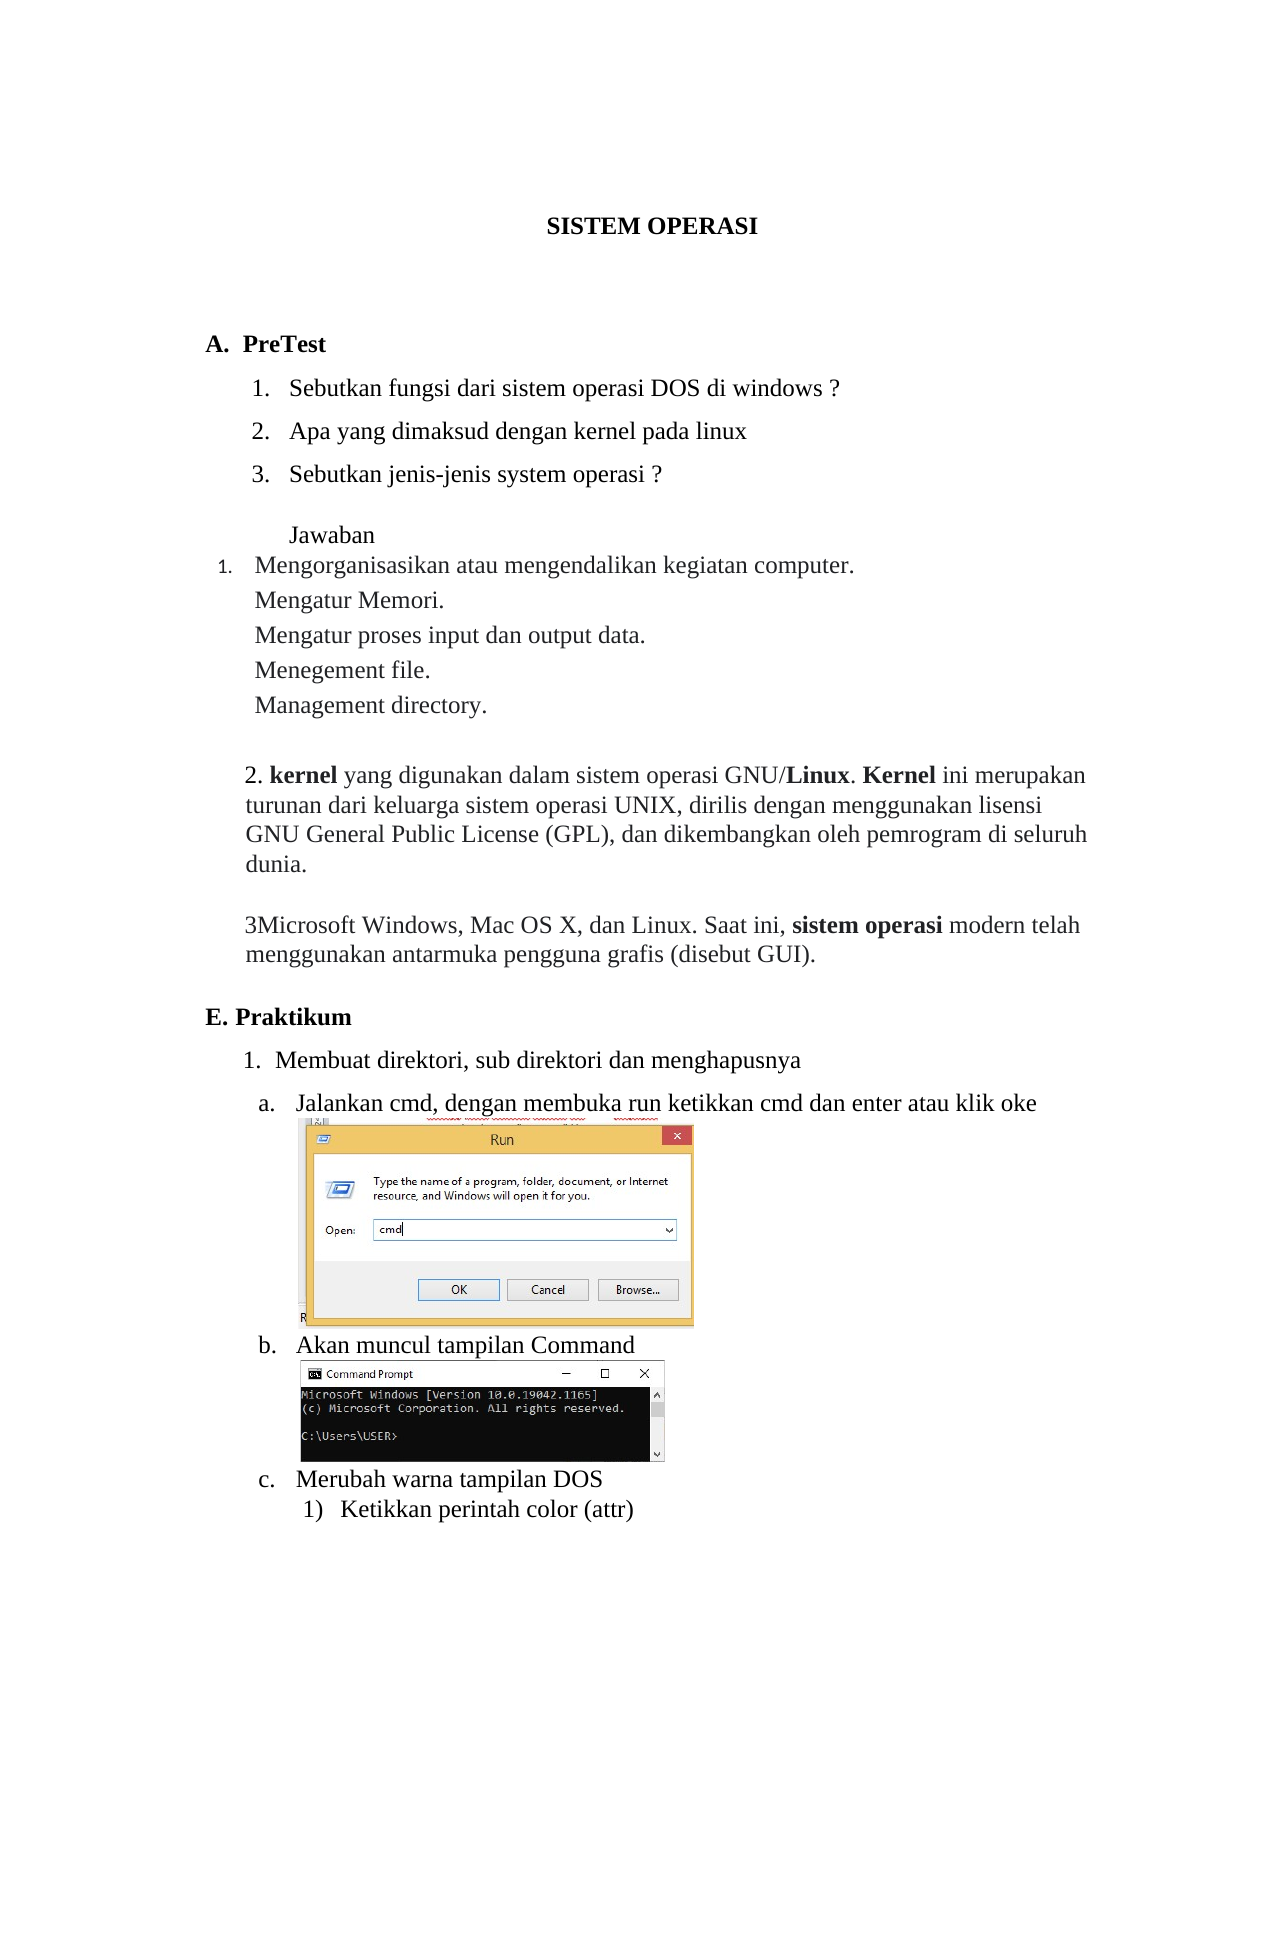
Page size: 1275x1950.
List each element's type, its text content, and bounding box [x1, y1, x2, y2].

text Mengatur proses input dan output data. [217, 620, 1099, 649]
list Sebutkan jenis-jenis system operasi ? [251, 459, 1098, 488]
text SISTEM OPERASI [205, 211, 1099, 240]
text 3Microsoft Windows, Mac OS X, dan Linux. Saat ini, sistem operasi modern telah menggunakan antarmuka pengguna grafis (disebut GUI). [244, 910, 1099, 968]
picture [298, 1118, 694, 1329]
text Jawaban [289, 520, 1098, 549]
subtitle PreTest [205, 329, 1099, 358]
text Mengatur Memori. [217, 585, 1099, 614]
list Merubah warna tampilan DOS [258, 1464, 1098, 1493]
list Apa yang dimaksud dengan kernel pada linux [251, 416, 1098, 444]
list Akan muncul tampilan Command [258, 1330, 1098, 1359]
text 1. Membuat direktori, sub direktori dan menghapusnya [243, 1045, 1098, 1074]
text Management directory. [254, 690, 1099, 719]
text Menegement file. [254, 655, 1099, 684]
subtitle E. Praktikum [205, 1002, 1099, 1031]
list Ketikkan perintah color (attr) [302, 1494, 1098, 1523]
list Jalankan cmd, dengan membuka run ketikkan cmd dan enter atau klik oke [258, 1088, 1098, 1117]
list Mengorganisasikan atau mengendalikan kegiatan computer. [217, 550, 1099, 579]
text 2. kernel yang digunakan dalam sistem operasi GNU/Linux. Kernel ini merupakan turunan dari keluarga sistem operasi UNIX, dirilis dengan menggunakan lisensi GNU General Public License (GPL), dan dikembangkan oleh pemrogram di seluruh dunia. [244, 760, 1099, 878]
picture [300, 1360, 665, 1462]
list Sebutkan fungsi dari sistem operasi DOS di windows ? [251, 373, 1098, 401]
